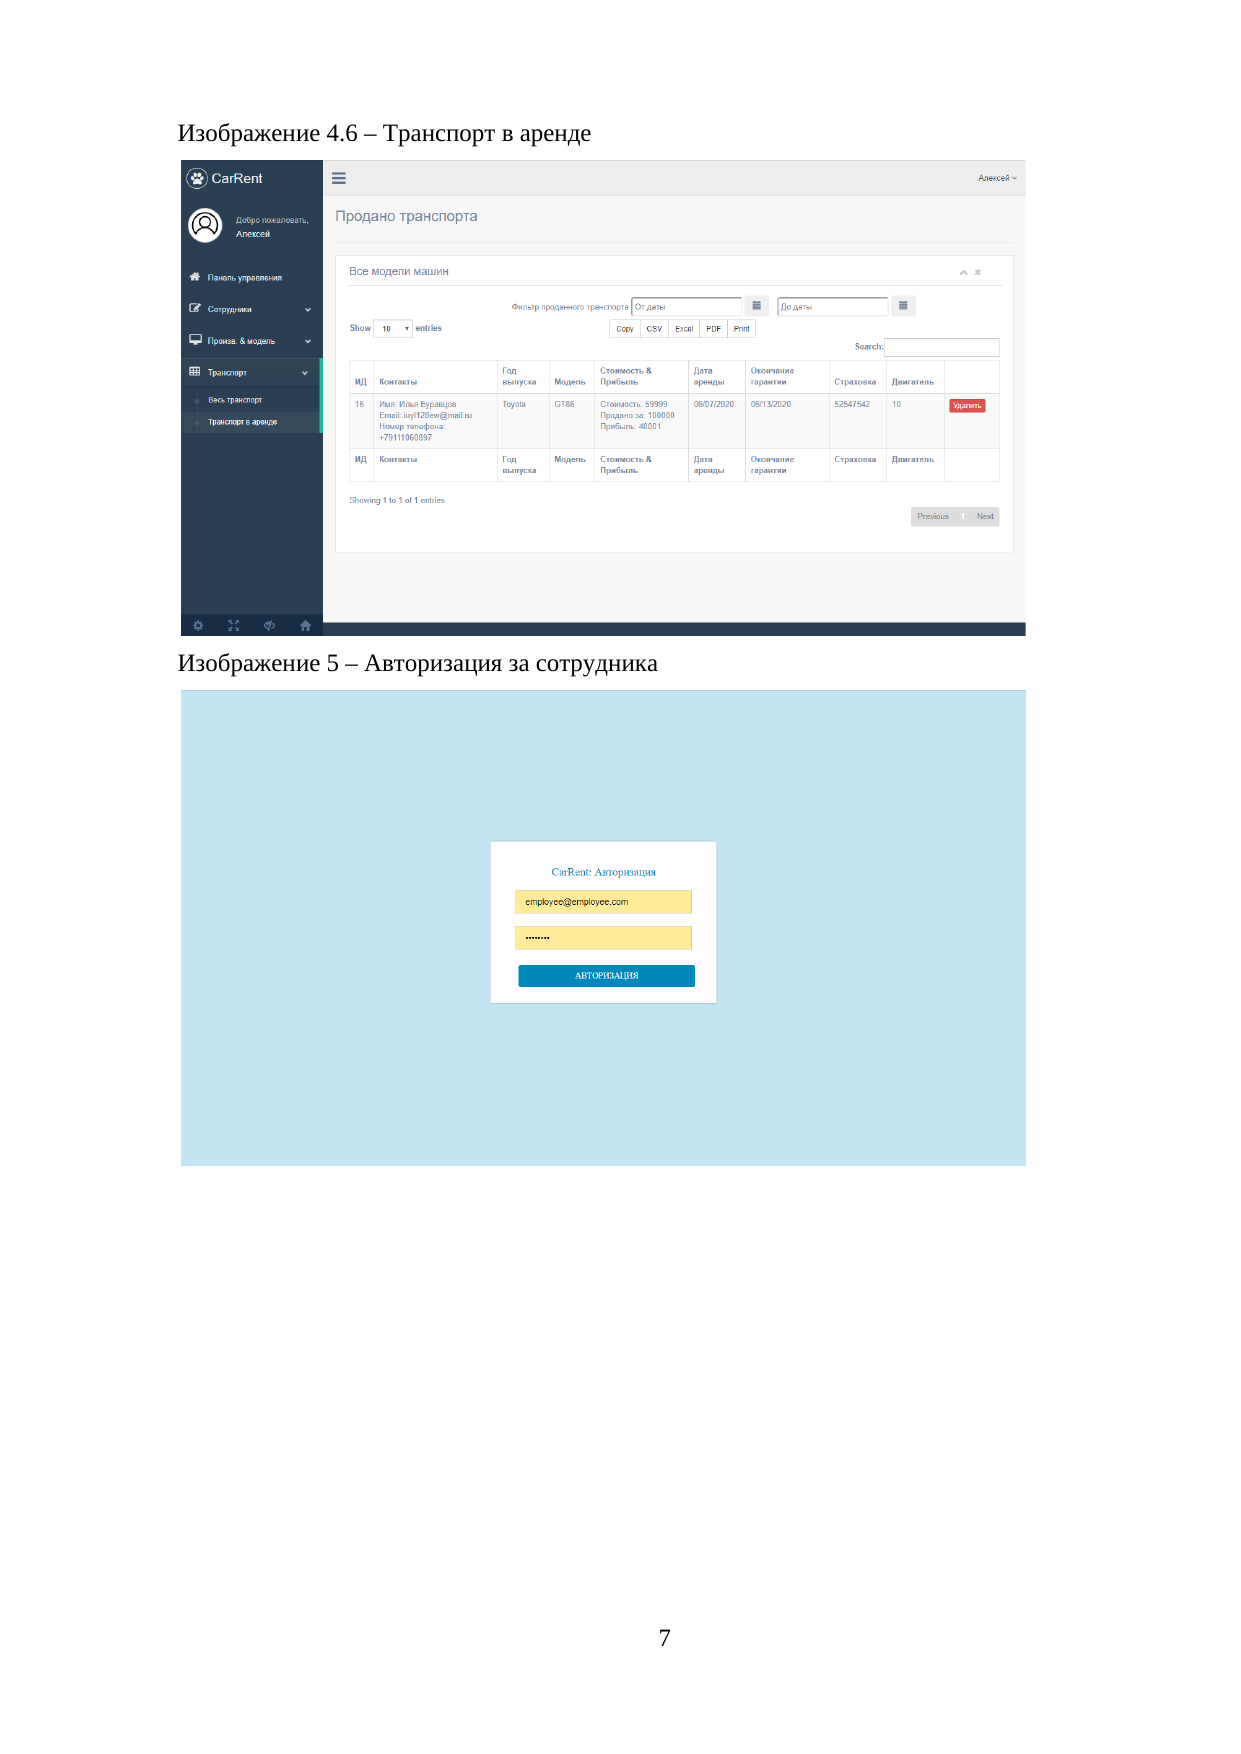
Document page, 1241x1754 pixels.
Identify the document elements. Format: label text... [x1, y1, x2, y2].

picture [181, 160, 1026, 636]
picture [181, 690, 1026, 1166]
text Изображение 4.6 – Транспорт в аренде [177, 118, 1133, 147]
text Изображение 5 – Авторизация за сотрудника [177, 648, 1133, 677]
